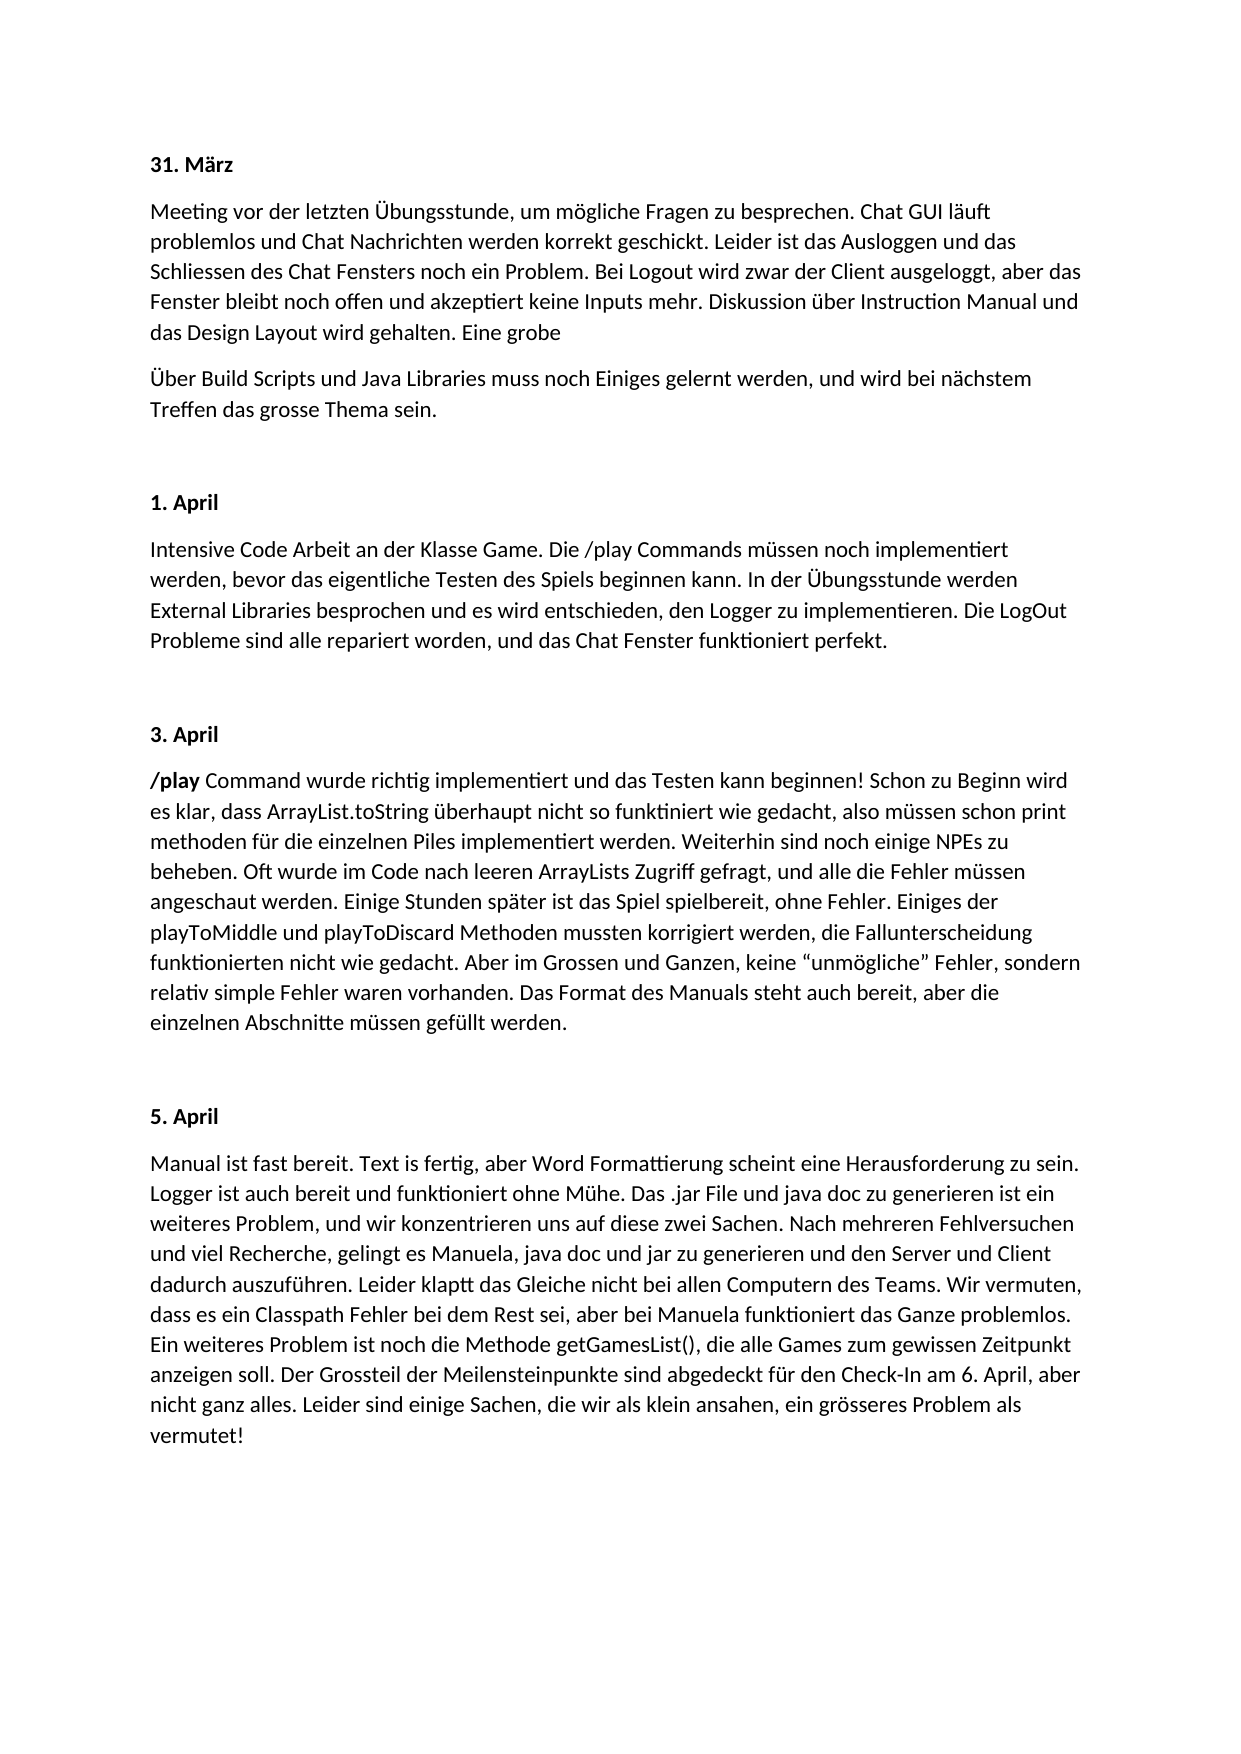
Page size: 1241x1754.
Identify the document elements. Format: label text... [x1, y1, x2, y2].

text Meeting vor der letzten Übungsstunde, um mögliche Fragen zu besprechen. Chat GUI läuft problemlos und Chat Nachrichten werden korrekt geschickt. Leider ist das Ausloggen und das Schliessen des Chat Fensters noch ein Problem. Bei Logout wird zwar der Client ausgeloggt, aber das Fenster bleibt noch offen und akzeptiert keine Inputs mehr. Diskussion über Instruction Manual und das Design Layout wird gehalten. Eine grobe [150, 197, 1090, 346]
text /play Command wurde richtig implementiert und das Testen kann beginnen! Schon zu Beginn wird es klar, dass ArrayList.toString überhaupt nicht so funktiniert wie gedacht, also müssen schon print methoden für die einzelnen Piles implementiert werden. Weiterhin sind noch einige NPEs zu beheben. Oft wurde im Code nach leeren ArrayLists Zugriff gefragt, und alle die Fehler müssen angeschaut werden. Einige Stunden später ist das Spiel spielbereit, ohne Fehler. Einiges der playToMiddle und playToDiscard Methoden mussten korrigiert werden, die Fallunterscheidung funktionierten nicht wie gedacht. Aber im Grossen und Ganzen, keine “unmögliche” Fehler, sondern relativ simple Fehler waren vorhanden. Das Format des Manuals steht auch bereit, aber die einzelnen Abschnitte müssen gefüllt werden. [150, 767, 1090, 1036]
text Manual ist fast bereit. Text is fertig, aber Word Formattierung scheint eine Herausforderung zu sein. Logger ist auch bereit und funktioniert ohne Mühe. Das .jar File und java doc zu generieren ist ein weiteres Problem, und wir konzentrieren uns auf diese zwei Sachen. Nach mehreren Fehlversuchen und viel Recherche, gelingt es Manuela, java doc und jar zu generieren und den Server und Client dadurch auszuführen. Leider klaptt das Gleiche nicht bei allen Computern des Teams. Wir vermuten, dass es ein Classpath Fehler bei dem Rest sei, aber bei Manuela funktioniert das Ganze problemlos. Ein weiteres Problem ist noch die Methode getGamesList(), die alle Games zum gewissen Zeitpunkt anzeigen soll. Der Grossteil der Meilensteinpunkte sind abgedeckt für den Check-In am 6. April, aber nicht ganz alles. Leider sind einige Sachen, die wir als klein ansahen, ein grösseres Problem als vermutet! [150, 1149, 1090, 1449]
text 3. April [150, 720, 1090, 748]
text Über Build Scripts und Java Libraries muss noch Einiges gelernt werden, und wird bei nächstem Treffen das grosse Thema sein. [150, 364, 1090, 423]
text Intensive Code Arbeit an der Klasse Game. Die /play Commands müssen noch implementiert werden, bevor das eigentliche Testen des Spiels beginnen kann. In der Übungsstunde werden External Libraries besprochen und es wird entschieden, den Logger zu implementieren. Die LogOut Probleme sind alle repariert worden, und das Chat Fenster funktioniert perfekt. [150, 535, 1090, 654]
text 1. April [150, 488, 1090, 517]
text 31. März [150, 150, 1090, 178]
text 5. April [150, 1102, 1090, 1130]
